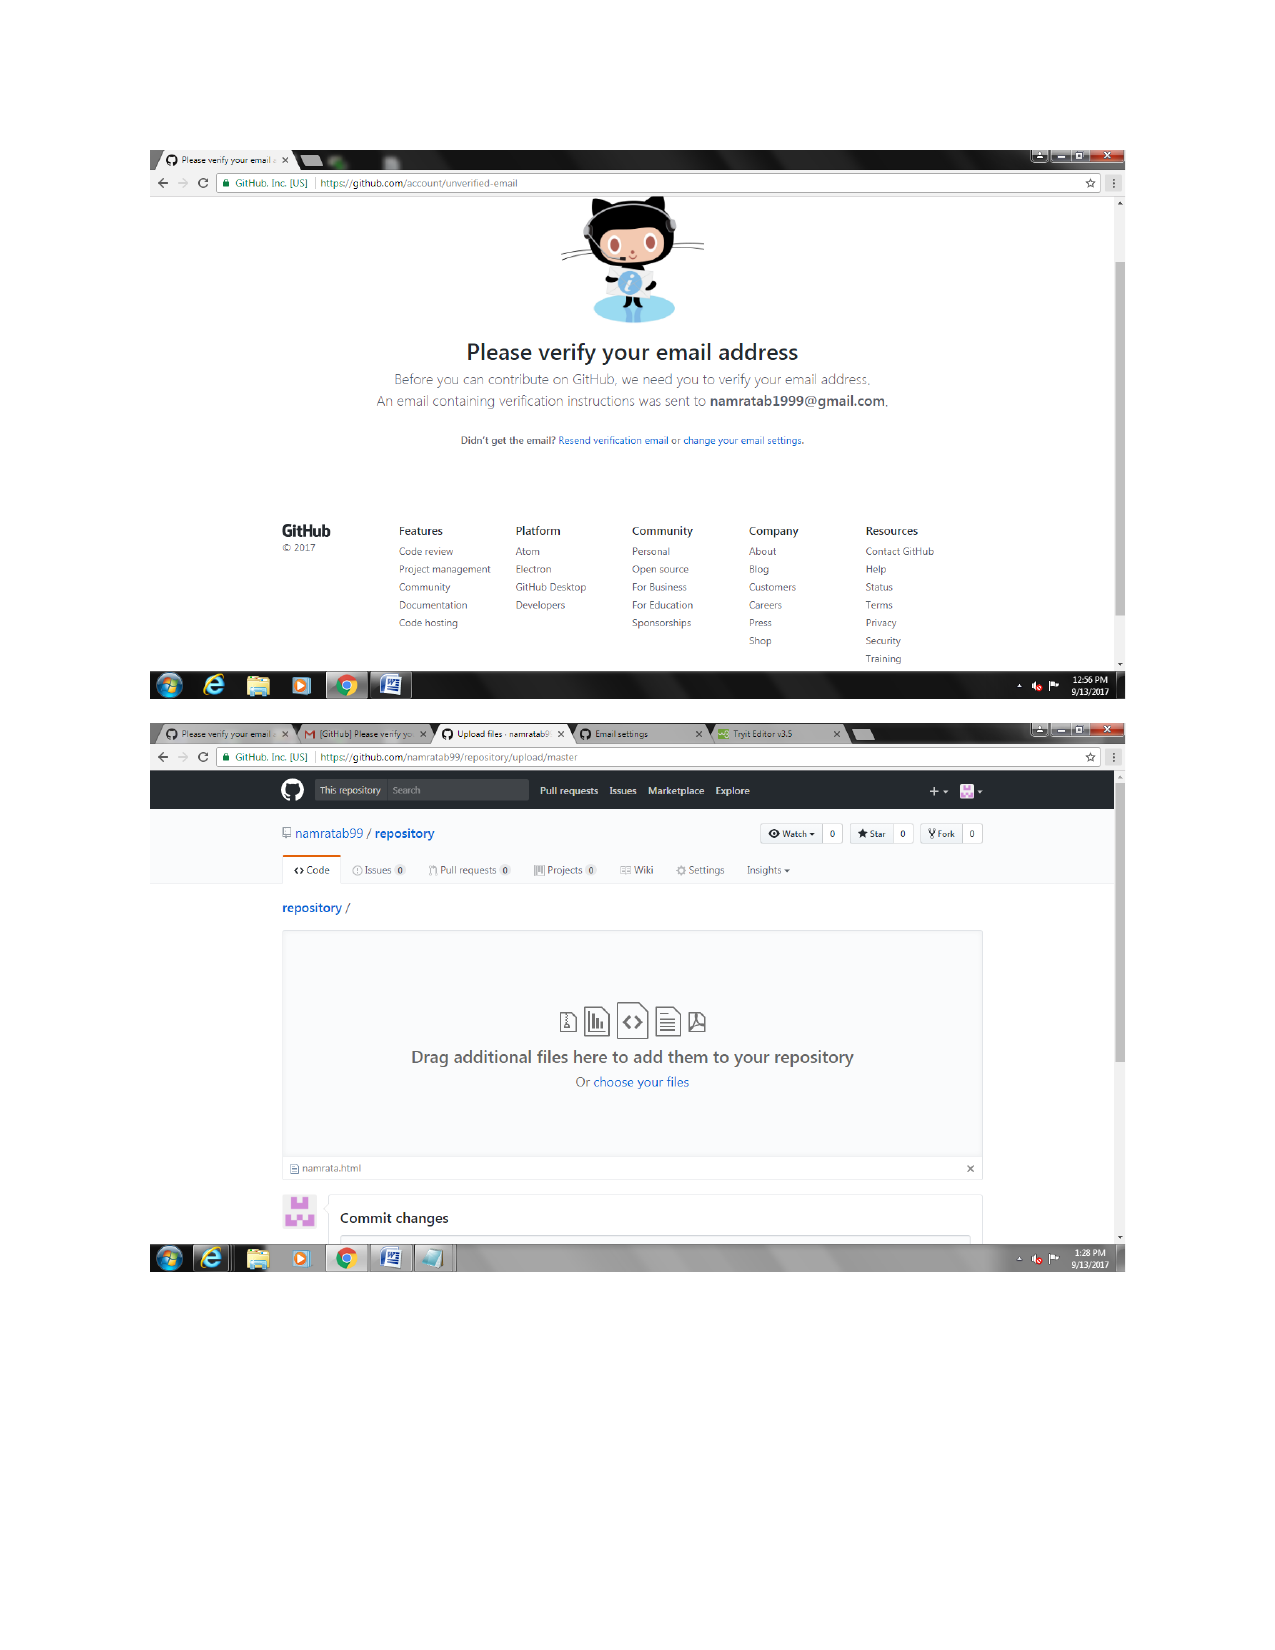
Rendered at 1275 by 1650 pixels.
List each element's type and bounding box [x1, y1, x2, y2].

picture [150, 723, 1125, 1272]
picture [150, 150, 1125, 699]
